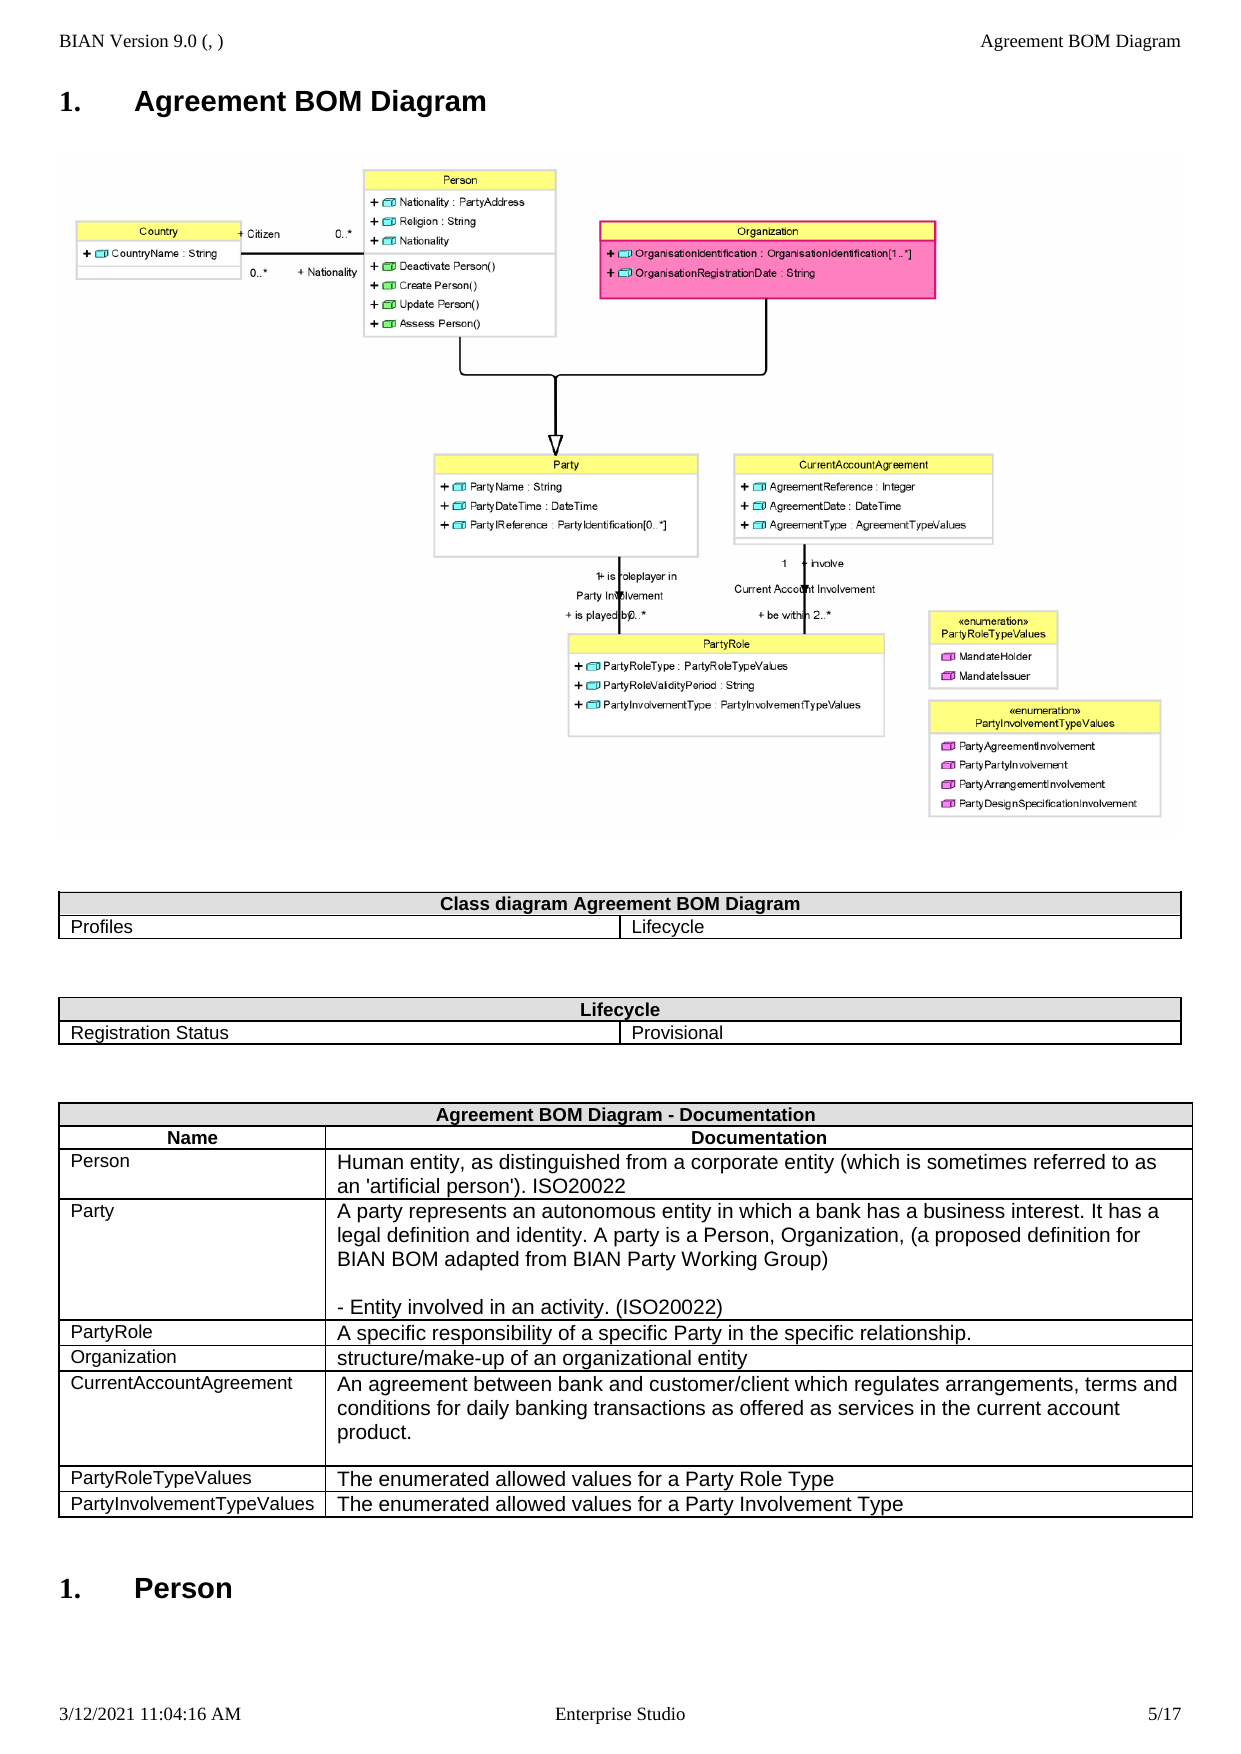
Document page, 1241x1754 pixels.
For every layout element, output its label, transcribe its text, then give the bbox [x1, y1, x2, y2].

table_cell Provisional [621, 1022, 1180, 1043]
table_cell The enumerated allowed values for a Party Role Type [326, 1467, 1192, 1491]
table_cell Name [60, 1127, 325, 1148]
table_cell PartyRoleTypeValues [60, 1467, 325, 1491]
table_cell PartyRole [60, 1321, 325, 1345]
table_cell Lifecycle [621, 916, 1180, 938]
subtitle Person [59, 1572, 1181, 1605]
table_header Lifecycle [60, 998, 1180, 1020]
table_cell Profiles [60, 916, 619, 938]
table_cell Documentation [326, 1127, 1192, 1148]
table_cell Party [60, 1200, 325, 1319]
table_header Agreement BOM Diagram - Documentation [60, 1104, 1192, 1125]
table_cell A specific responsibility of a specific Party in the specific relationship. [326, 1321, 1192, 1345]
table_cell Human entity, as distinguished from a corporate entity (which is sometimes referred to as an 'artificial person'). ISO20022 [326, 1150, 1192, 1198]
table_cell A party represents an autonomous entity in which a bank has a business interest. It has a legal definition and identity. A party is a Person, Organization, (a proposed definition for BIAN BOM adapted from BIAN Party Working Group) - Entity involved in an activity. (ISO20022) [326, 1200, 1192, 1319]
table_cell Organization [60, 1346, 325, 1370]
picture [58, 152, 1178, 834]
table_cell Registration Status [60, 1022, 619, 1043]
table_cell Person [60, 1150, 325, 1198]
table_cell The enumerated allowed values for a Party Involvement Type [326, 1492, 1192, 1516]
table_cell An agreement between bank and customer/client which regulates arrangements, terms and conditions for daily banking transactions as offered as services in the current account product. [326, 1372, 1192, 1465]
table_cell PartyInvolvementTypeValues [60, 1492, 325, 1516]
table_cell CurrentAccountAgreement [60, 1372, 325, 1465]
table_header Class diagram Agreement BOM Diagram [60, 893, 1180, 914]
subtitle Agreement BOM Diagram [59, 84, 1181, 118]
table_cell structure/make-up of an organizational entity [326, 1346, 1192, 1370]
